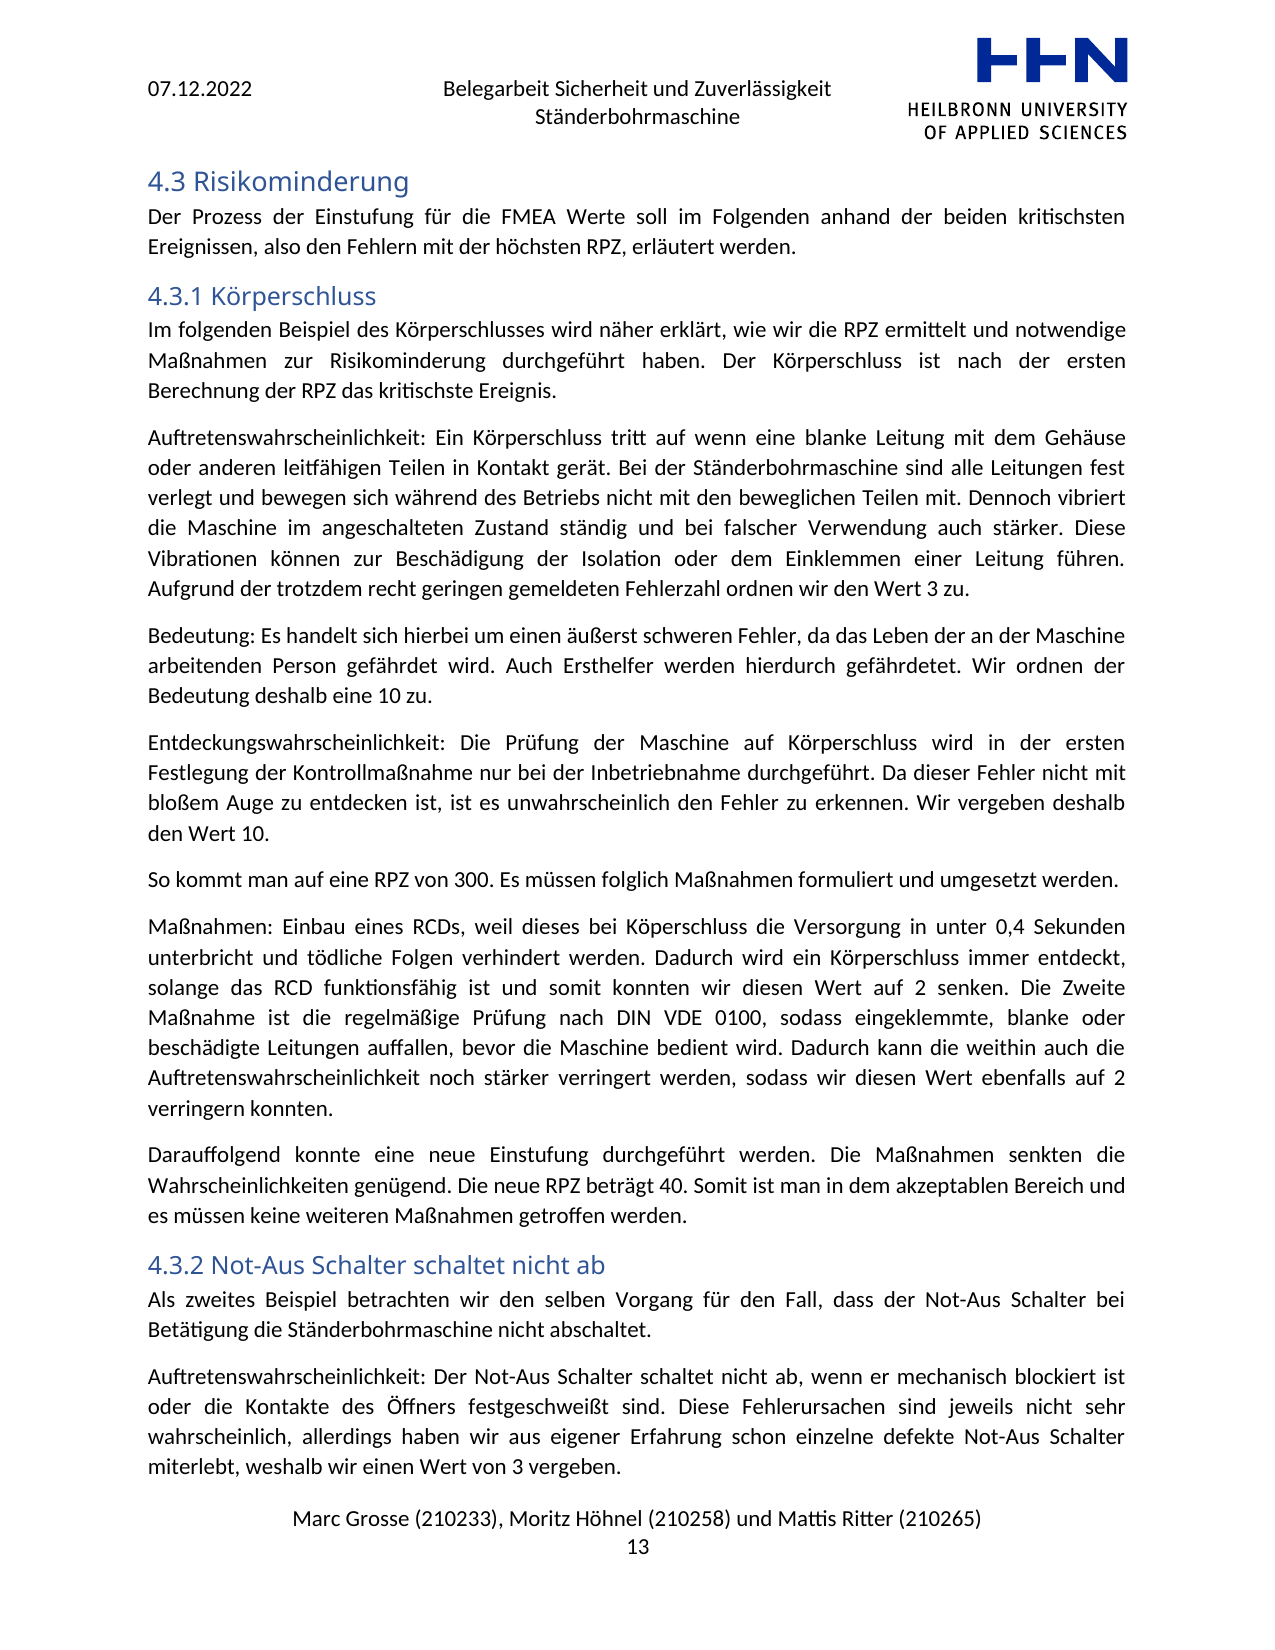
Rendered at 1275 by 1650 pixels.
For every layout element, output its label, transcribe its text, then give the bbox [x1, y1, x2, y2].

text Der Prozess der Einstufung für die FMEA Werte soll im Folgenden anhand der beiden kritischsten Ereignissen, also den Fehlern mit der höchsten RPZ, erläutert werden. [148, 202, 1127, 260]
subtitle 4.3.2 Not-Aus Schalter schaltet nicht ab [148, 1248, 1127, 1282]
text Entdeckungswahrscheinlichkeit: Die Prüfung der Maschine auf Körperschluss wird in der ersten Festlegung der Kontrollmaßnahme nur bei der Inbetriebnahme durchgeführt. Da dieser Fehler nicht mit bloßem Auge zu entdecken ist, ist es unwahrscheinlich den Fehler zu erkennen. Wir vergeben deshalb den Wert 10. [148, 728, 1127, 847]
text So kommt man auf eine RPZ von 300. Es müssen folglich Maßnahmen formuliert und umgesetzt werden. [148, 866, 1127, 894]
text Im folgenden Beispiel des Körperschlusses wird näher erklärt, wie wir die RPZ ermittelt und notwendige Maßnahmen zur Risikominderung durchgeführt haben. Der Körperschluss ist nach der ersten Berechnung der RPZ das kritischste Ereignis. [148, 316, 1127, 404]
subtitle 4.3 Risikominderung [148, 162, 1127, 199]
text Bedeutung: Es handelt sich hierbei um einen äußerst schweren Fehler, da das Leben der an der Maschine arbeitenden Person gefährdet wird. Auch Ersthelfer werden hierdurch gefährdetet. Wir ordnen der Bedeutung deshalb eine 10 zu. [148, 621, 1127, 709]
subtitle 4.3.1 Körperschluss [148, 279, 1127, 313]
text Maßnahmen: Einbau eines RCDs, weil dieses bei Köperschluss die Versorgung in unter 0,4 Sekunden unterbricht und tödliche Folgen verhindert werden. Dadurch wird ein Körperschluss immer entdeckt, solange das RCD funktionsfähig ist und somit konnten wir diesen Wert auf 2 senken. Die Zweite Maßnahme ist die regelmäßige Prüfung nach DIN VDE 0100, sodass eingeklemmte, blanke oder beschädigte Leitungen auffallen, bevor die Maschine bedient wird. Dadurch kann die weithin auch die Auftretenswahrscheinlichkeit noch stärker verringert werden, sodass wir diesen Wert ebenfalls auf 2 verringern konnten. [148, 912, 1127, 1122]
text Auftretenswahrscheinlichkeit: Ein Körperschluss tritt auf wenn eine blanke Leitung mit dem Gehäuse oder anderen leitfähigen Teilen in Kontakt gerät. Bei der Ständerbohrmaschine sind alle Leitungen fest verlegt und bewegen sich während des Betriebs nicht mit den beweglichen Teilen mit. Dennoch vibriert die Maschine im angeschalteten Zustand ständig und bei falscher Verwendung auch stärker. Diese Vibrationen können zur Beschädigung der Isolation oder dem Einklemmen einer Leitung führen. Aufgrund der trotzdem recht geringen gemeldeten Fehlerzahl ordnen wir den Wert 3 zu. [148, 423, 1127, 602]
text Darauffolgend konnte eine neue Einstufung durchgeführt werden. Die Maßnahmen senkten die Wahrscheinlichkeiten genügend. Die neue RPZ beträgt 40. Somit ist man in dem akzeptablen Bereich und es müssen keine weiteren Maßnahmen getroffen werden. [148, 1141, 1127, 1229]
text Als zweites Beispiel betrachten wir den selben Vorgang für den Fall, dass der Not-Aus Schalter bei Betätigung die Ständerbohrmaschine nicht abschaltet. [148, 1285, 1127, 1343]
